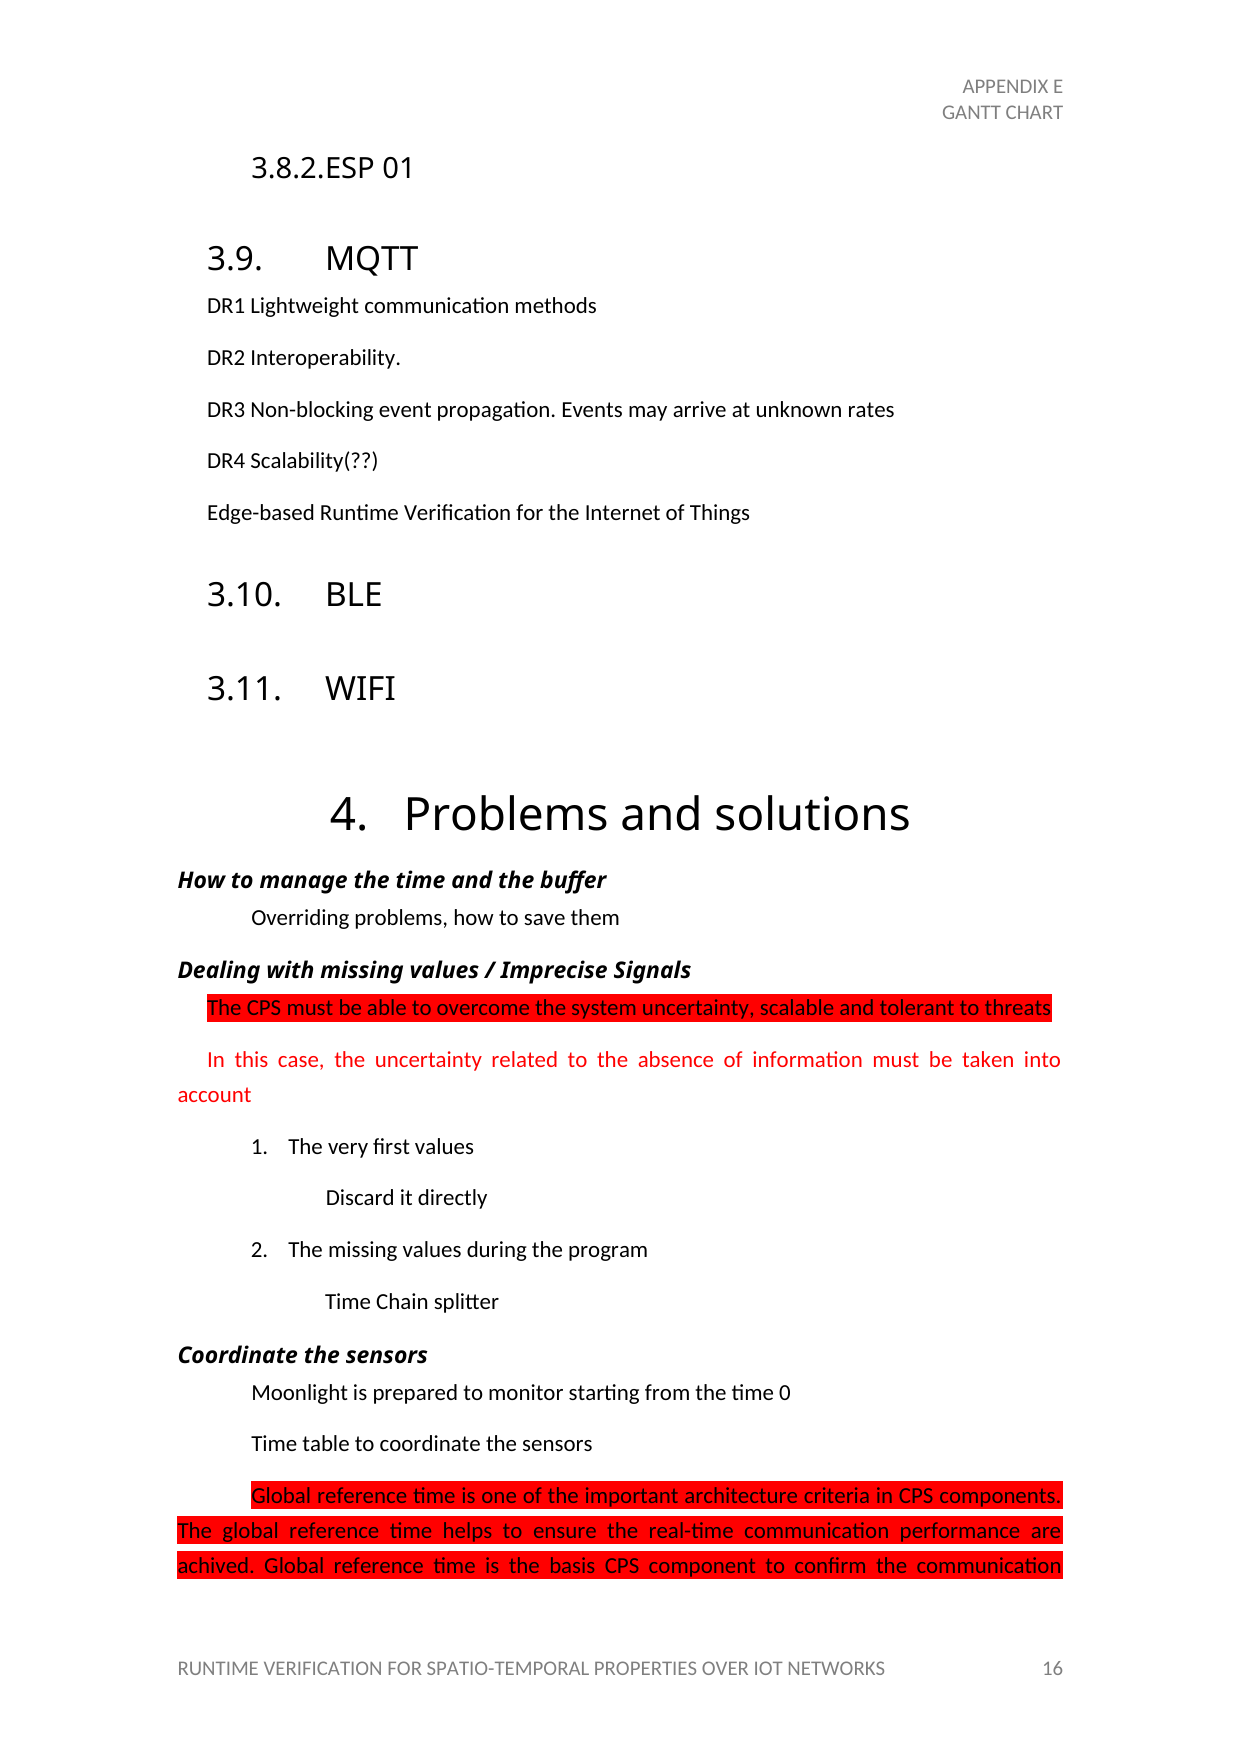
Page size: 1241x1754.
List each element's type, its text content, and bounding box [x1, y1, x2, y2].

text DR4 Scalability(??) [177, 446, 1063, 474]
list The very first values [251, 1132, 1063, 1160]
subtitle WIFI [207, 665, 1063, 710]
text The CPS must be able to overcome the system uncertainty, scalable and tolerant to threats [177, 993, 1063, 1022]
text Overriding problems, how to save them [177, 903, 1063, 931]
text DR1 Lightweight communication methods [177, 291, 1063, 319]
subtitle Problems and solutions [177, 782, 1063, 844]
text DR3 Non-blocking event propagation. Events may arrive at unknown rates [177, 395, 1063, 423]
subtitle BLE [207, 571, 1063, 616]
subtitle Coordinate the sensors [177, 1338, 1063, 1370]
text Moonlight is prepared to monitor starting from the time 0 [177, 1378, 1063, 1406]
list The missing values during the program [251, 1235, 1063, 1263]
text Time Chain splitter [288, 1287, 1063, 1315]
subtitle MQTT [207, 235, 1063, 280]
subtitle Dealing with missing values / Imprecise Signals [177, 954, 1063, 986]
text Time table to coordinate the sensors [177, 1429, 1063, 1457]
subtitle ESP 01 [251, 148, 1063, 187]
text DR2 Interoperability. [177, 343, 1063, 371]
text Discard it directly [326, 1183, 1063, 1212]
text In this case, the uncertainty related to the absence of information must be taken into account [177, 1045, 1063, 1108]
text Edge-based Runtime Verification for the Internet of Things [177, 498, 1063, 526]
subtitle How to manage the time and the buffer [177, 864, 1063, 895]
